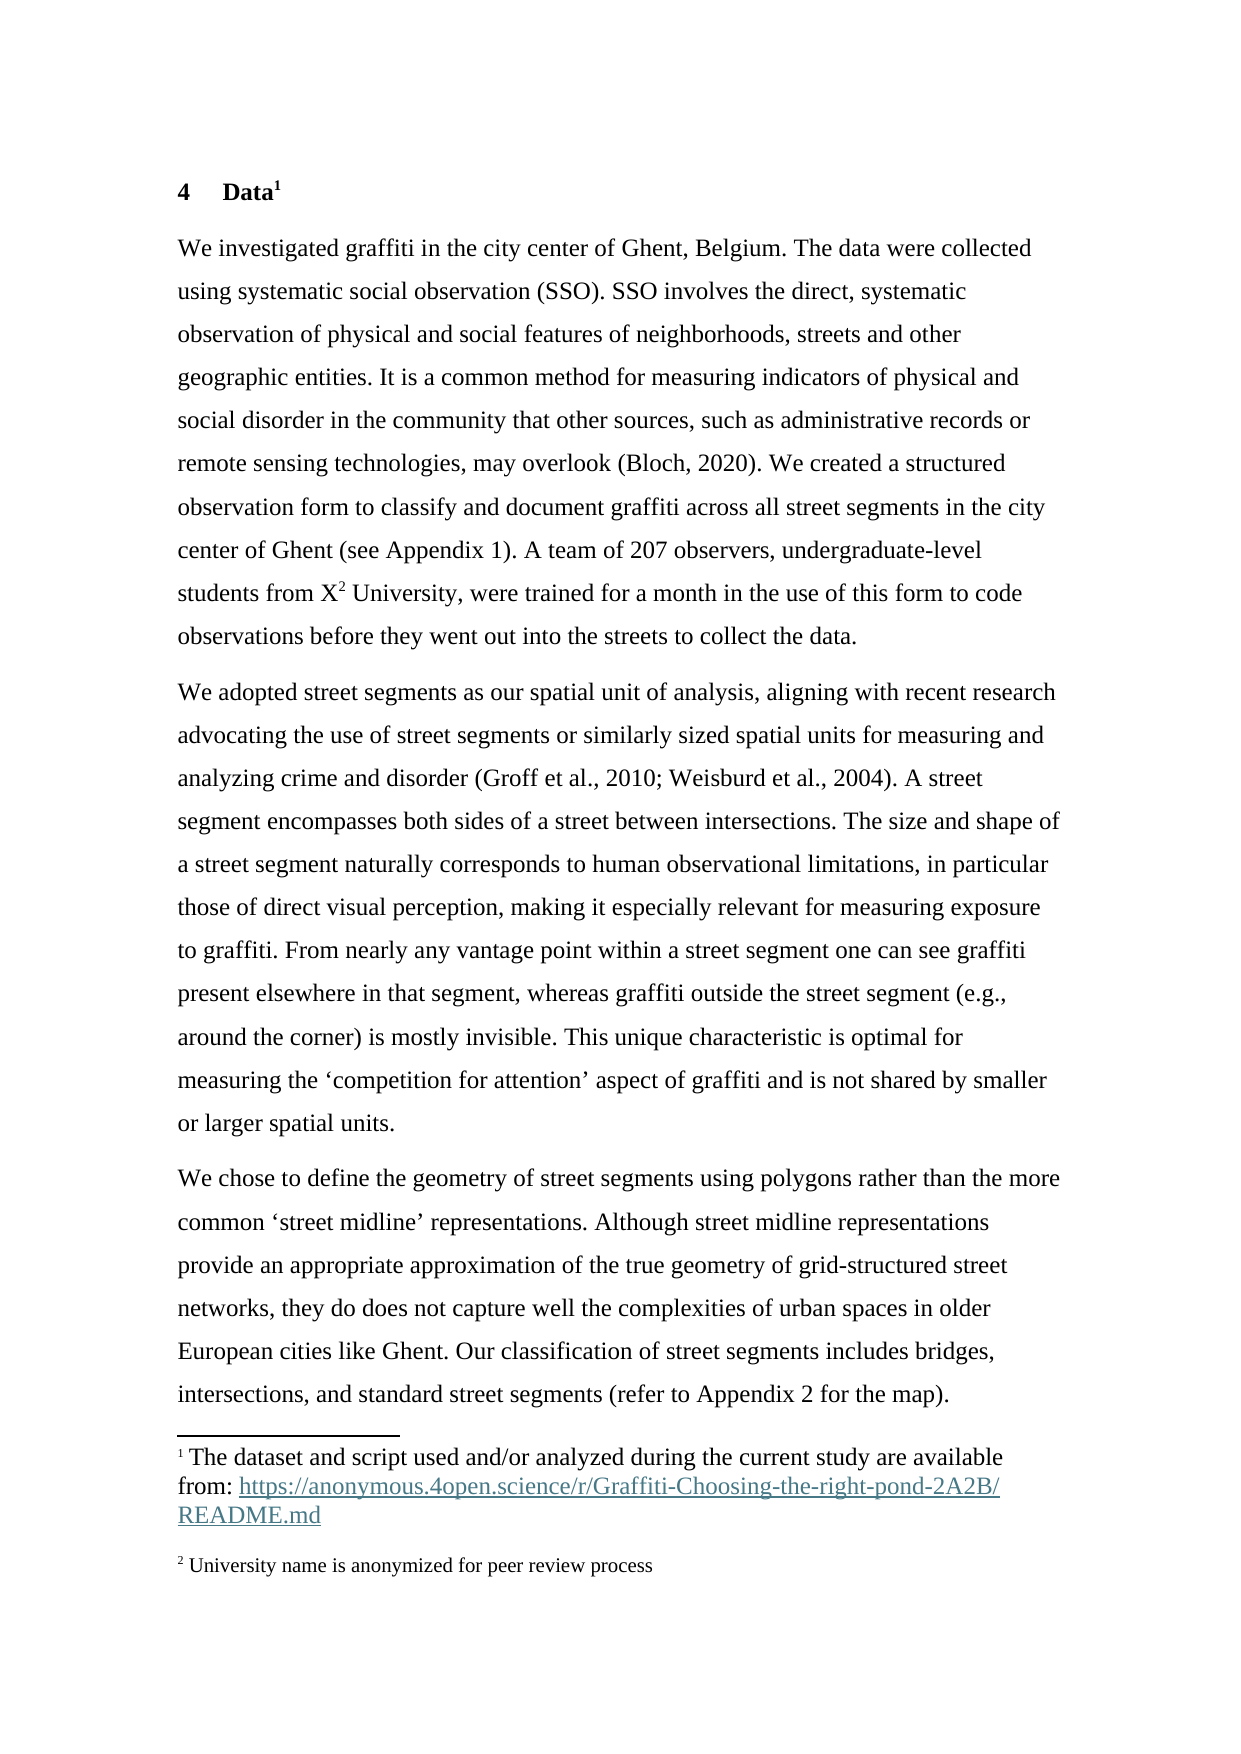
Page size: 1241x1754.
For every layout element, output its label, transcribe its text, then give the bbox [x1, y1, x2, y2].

subtitle Data [177, 177, 1063, 206]
text We chose to define the geometry of street segments using polygons rather than the more common ‘street midline’ representations. Although street midline representations provide an appropriate approximation of the true geometry of grid-structured street networks, they do does not capture well the complexities of urban spaces in older European cities like Ghent. Our classification of street segments includes bridges, intersections, and standard street segments (refer to Appendix 2 for the map). [177, 1163, 1063, 1408]
text We adopted street segments as our spatial unit of analysis, aligning with recent research advocating the use of street segments or similarly sized spatial units for measuring and analyzing crime and disorder (Groff et al., 2010; Weisburd et al., 2004). A street segment encompasses both sides of a street between intersections. The size and shape of a street segment naturally corresponds to human observational limitations, in particular those of direct visual perception, making it especially relevant for measuring exposure to graffiti. From nearly any vantage point within a street segment one can see graffiti present elsewhere in that segment, whereas graffiti outside the street segment (e.g., around the corner) is mostly invisible. This unique characteristic is optimal for measuring the ‘competition for attention’ aspect of graffiti and is not shared by smaller or larger spatial units. [177, 677, 1063, 1137]
text We investigated graffiti in the city center of Ghent, Belgium. The data were collected using systematic social observation (SSO). SSO involves the direct, systematic observation of physical and social features of neighborhoods, streets and other geographic entities. It is a common method for measuring indicators of physical and social disorder in the community that other sources, such as administrative records or remote sensing technologies, may overlook (Bloch, 2020). We created a structured observation form to classify and document graffiti across all street segments in the city center of Ghent (see Appendix 1). A team of 207 observers, undergraduate-level students from X University, were trained for a month in the use of this form to code observations before they went out into the streets to collect the data. [177, 233, 1063, 650]
